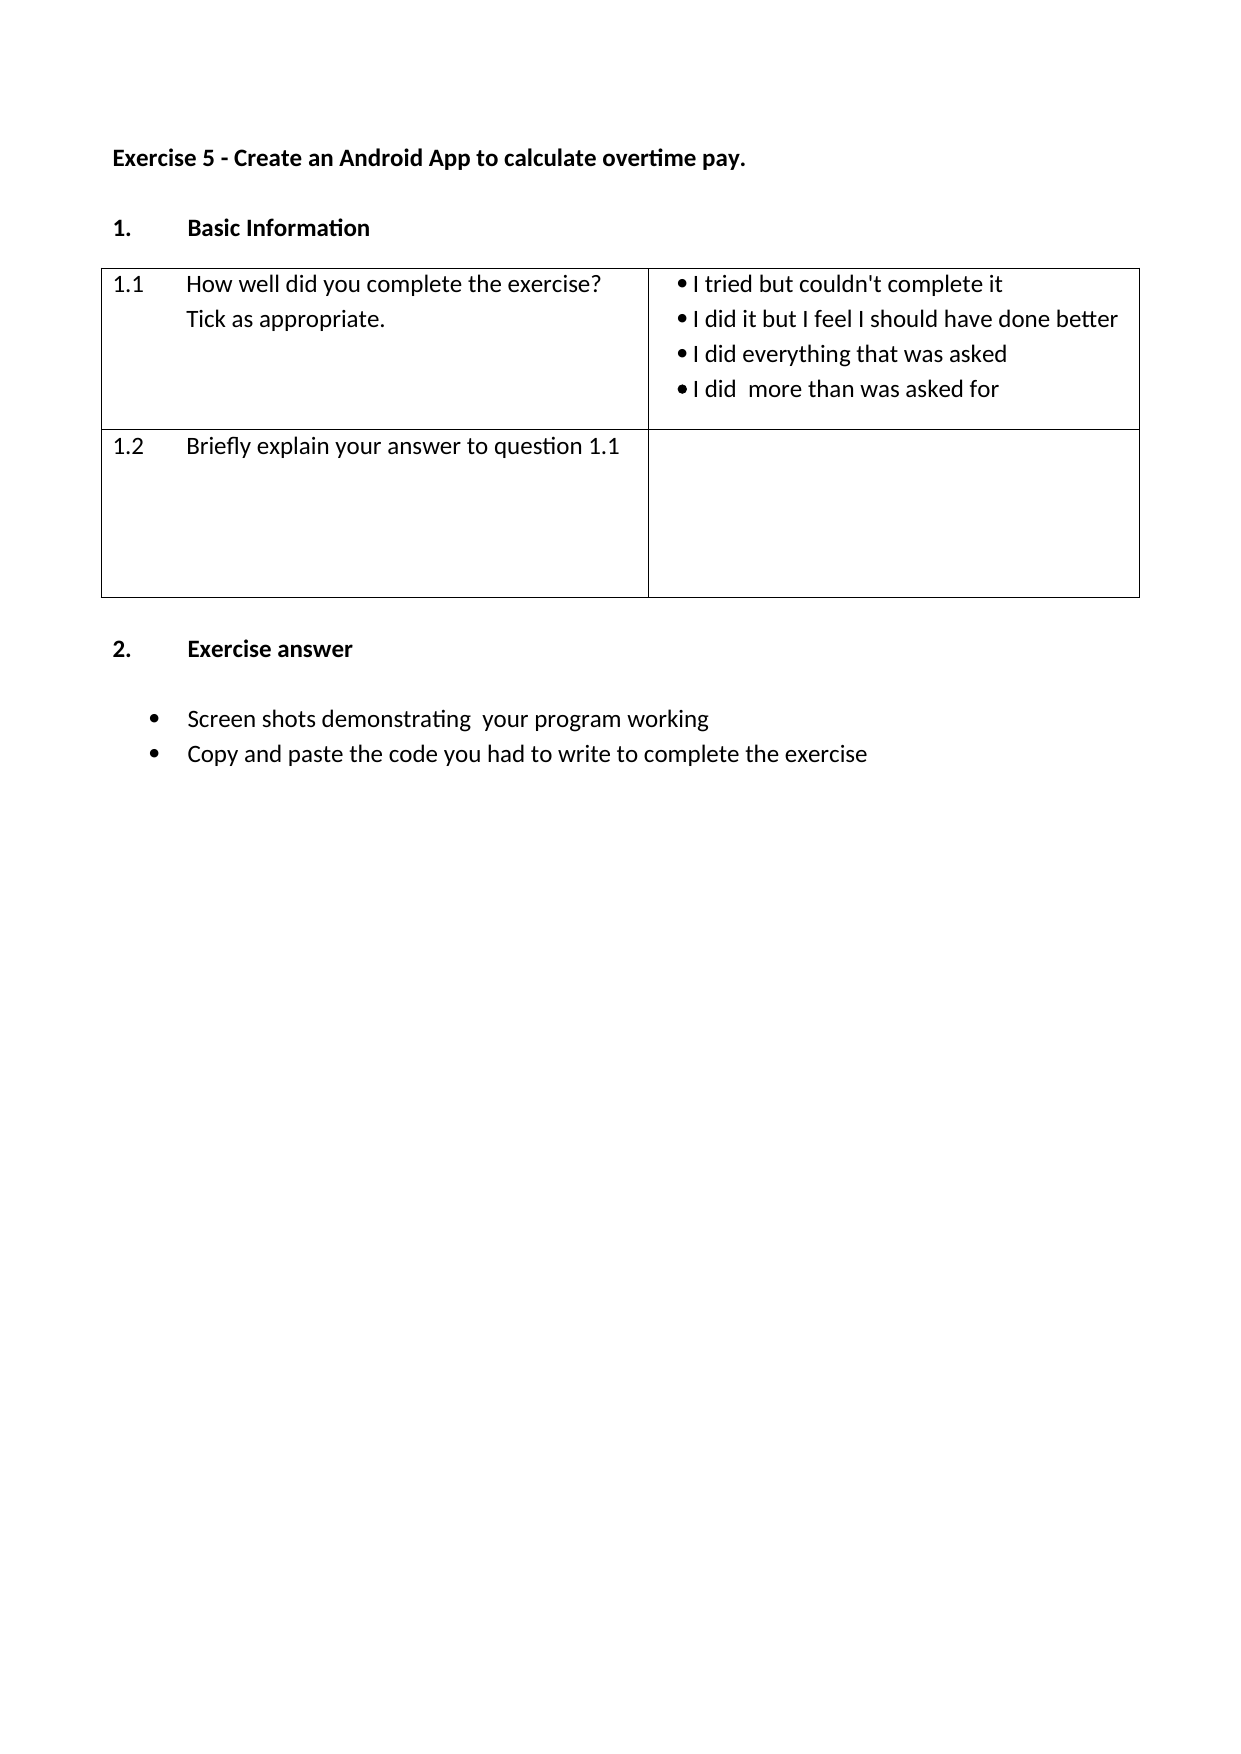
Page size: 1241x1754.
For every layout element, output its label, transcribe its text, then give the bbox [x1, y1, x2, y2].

table_cell [649, 430, 1139, 597]
table_header I tried but couldn't complete it I did it but I feel I should have done better I did everything that was asked I did more than was asked for [649, 269, 1139, 429]
list 1. Basic Information [112, 212, 1128, 242]
list Exercise 5 - Create an Android App to calculate overtime pay. [112, 142, 1128, 172]
list Screen shots demonstrating your program working [150, 703, 1128, 734]
table_header 1.1 How well did you complete the exercise? Tick as appropriate. [102, 269, 648, 429]
table_cell 1.2 Briefly explain your answer to question 1.1 [102, 430, 648, 597]
list Copy and paste the code you had to write to complete the exercise [150, 738, 1128, 769]
list 2. Exercise answer [112, 633, 1128, 664]
